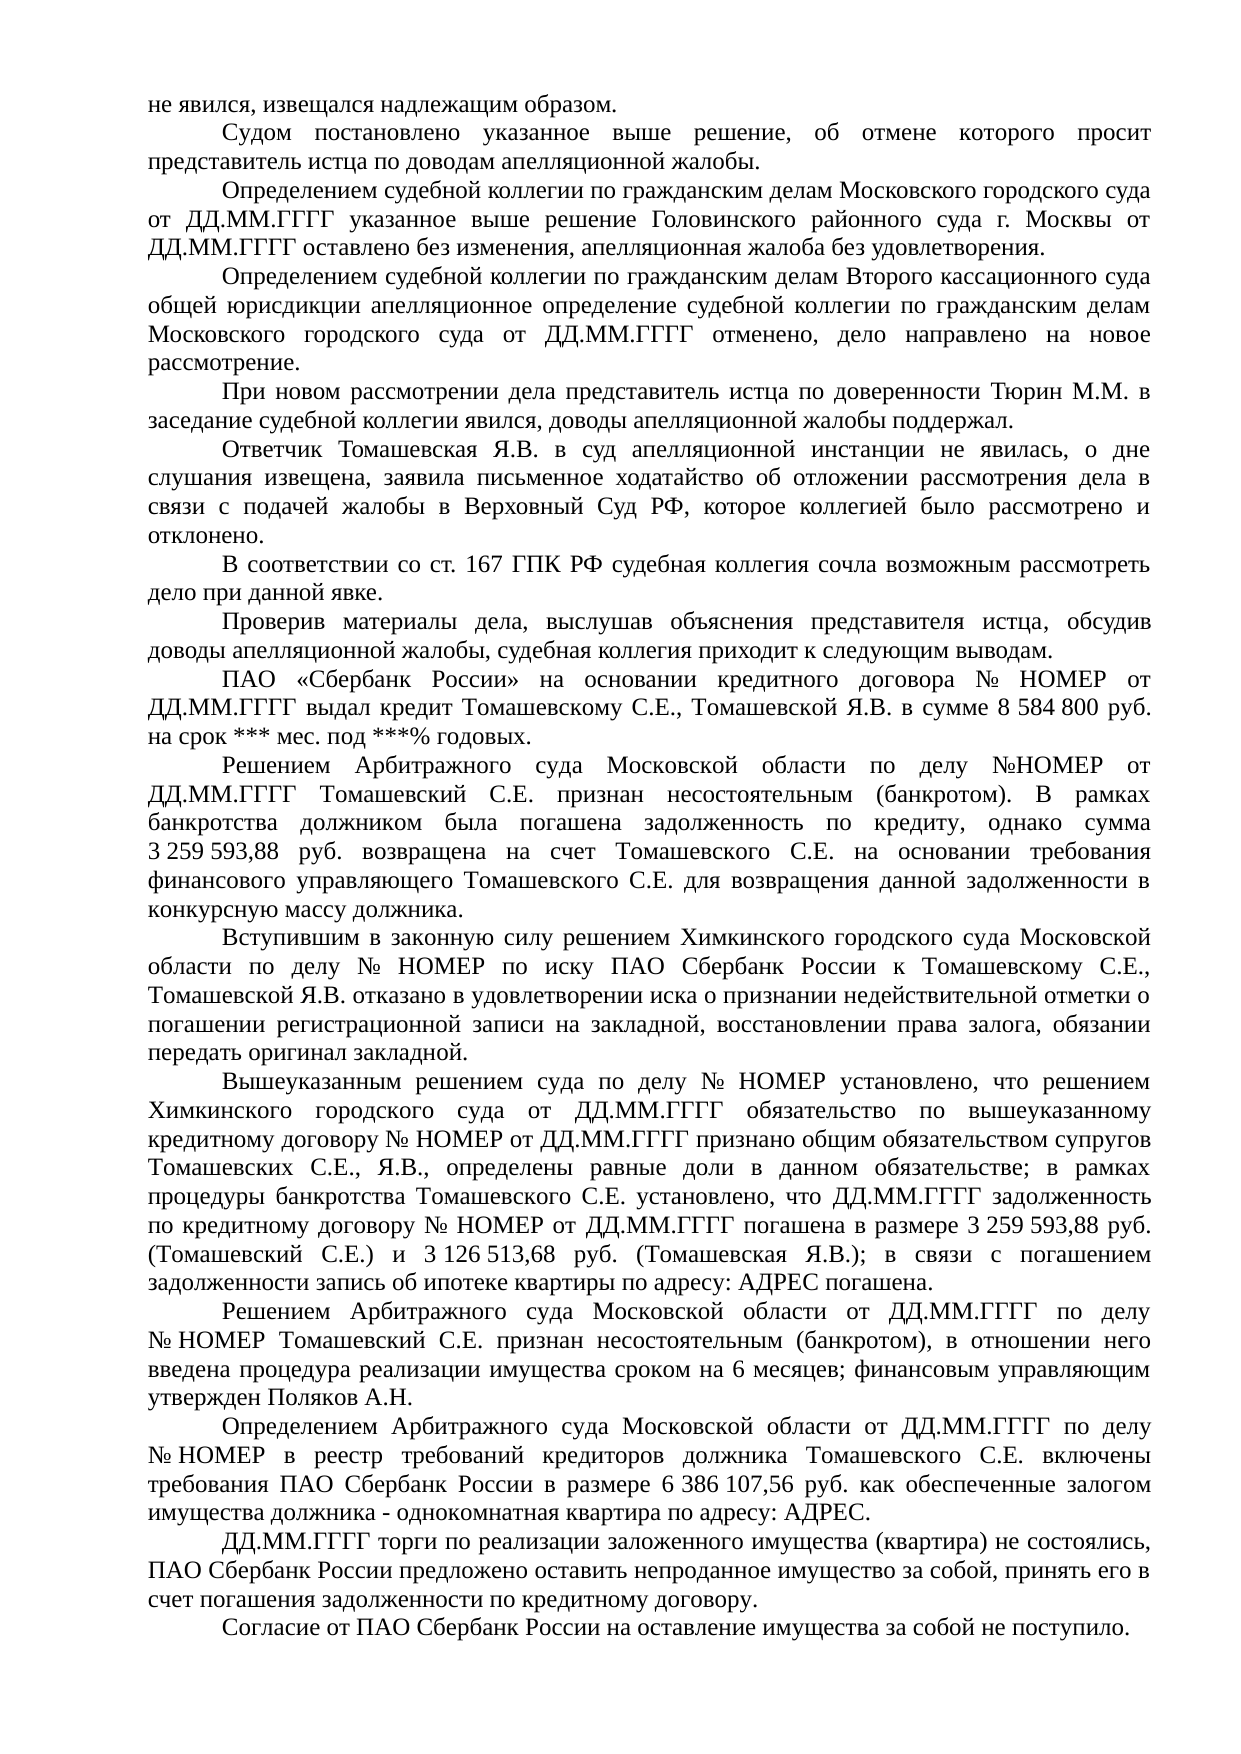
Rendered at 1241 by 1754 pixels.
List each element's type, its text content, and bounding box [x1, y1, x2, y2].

text Согласие от ПАО Сбербанк России на оставление имущества за собой не поступило. [148, 1612, 1152, 1641]
text Проверив материалы дела, выслушав объяснения представителя истца, обсудив доводы апелляционной жалобы, судебная коллегия приходит к следующим выводам. [148, 606, 1152, 664]
text Вышеуказанным решением суда по делу № НОМЕР установлено, что решением Химкинского городского суда от ДД.ММ.ГГГГ обязательство по вышеуказанному кредитному договору № НОМЕР от ДД.ММ.ГГГГ признано общим обязательством супругов Томашевских С.Е., Я.В., определены равные доли в данном обязательстве; в рамках процедуры банкротства Томашевского С.Е. установлено, что ДД.ММ.ГГГГ задолженность по кредитному договору № НОМЕР от ДД.ММ.ГГГГ погашена в размере 3 259 593,88 руб. (Томашевский С.Е.) и 3 126 513,68 руб. (Томашевская Я.В.); в связи с погашением задолженности запись об ипотеке квартиры по адресу: АДРЕС погашена. [148, 1066, 1152, 1296]
text Решением Арбитражного суда Московской области от ДД.ММ.ГГГГ по делу № НОМЕР Томашевский С.Е. признан несостоятельным (банкротом), в отношении него введена процедура реализации имущества сроком на 6 месяцев; финансовым управляющим утвержден Поляков А.Н. [148, 1296, 1152, 1411]
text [148, 89, 1152, 117]
text Определением судебной коллегии по гражданским делам Московского городского суда от ДД.ММ.ГГГГ указанное выше решение Головинского районного суда г. Москвы от ДД.ММ.ГГГГ оставлено без изменения, апелляционная жалоба без удовлетворения. [148, 175, 1152, 261]
text Решением Арбитражного суда Московской области по делу №НОМЕР от ДД.ММ.ГГГГ Томашевский С.Е. признан несостоятельным (банкротом). В рамках банкротства должником была погашена задолженность по кредиту, однако сумма 3 259 593,88 руб. возвращена на счет Томашевского С.Е. на основании требования финансового управляющего Томашевского С.Е. для возвращения данной задолженности в конкурсную массу должника. [148, 750, 1152, 922]
text В соответствии со ст. 167 ГПК РФ судебная коллегия сочла возможным рассмотреть дело при данной явке. [148, 549, 1152, 606]
text ДД.ММ.ГГГГ торги по реализации заложенного имущества (квартира) не состоялись, ПАО Сбербанк России предложено оставить непроданное имущество за собой, принять его в счет погашения задолженности по кредитному договору. [148, 1526, 1152, 1612]
text Определением судебной коллегии по гражданским делам Второго кассационного суда общей юрисдикции апелляционное определение судебной коллегии по гражданским делам Московского городского суда от ДД.ММ.ГГГГ отменено, дело направлено на новое рассмотрение. [148, 261, 1152, 376]
text ПАО «Сбербанк России» на основании кредитного договора № НОМЕР от ДД.ММ.ГГГГ выдал кредит Томашевскому С.Е., Томашевской Я.В. в сумме 8 584 800 руб. на срок *** мес. под ***% годовых. [148, 664, 1152, 750]
text Определением Арбитражного суда Московской области от ДД.ММ.ГГГГ по делу № НОМЕР в реестр требований кредиторов должника Томашевского С.Е. включены требования ПАО Сбербанк России в размере 6 386 107,56 руб. как обеспеченные залогом имущества должника - однокомнатная квартира по адресу: АДРЕС. [148, 1411, 1152, 1526]
text Вступившим в законную силу решением Химкинского городского суда Московской области по делу № НОМЕР по иску ПАО Сбербанк России к Томашевскому С.Е., Томашевской Я.В. отказано в удовлетворении иска о признании недействительной отметки о погашении регистрационной записи на закладной, восстановлении права залога, обязании передать оригинал закладной. [148, 922, 1152, 1066]
text Ответчик Томашевская Я.В. в суд апелляционной инстанции не явилась, о дне слушания извещена, заявила письменное ходатайство об отложении рассмотрения дела в связи с подачей жалобы в Верховный Суд РФ, которое коллегией было рассмотрено и отклонено. [148, 434, 1152, 549]
text При новом рассмотрении дела представитель истца по доверенности Тюрин М.М. в заседание судебной коллегии явился, доводы апелляционной жалобы поддержал. [148, 376, 1152, 434]
text Судом постановлено указанное выше решение, об отмене которого просит представитель истца по доводам апелляционной жалобы. [148, 117, 1152, 175]
